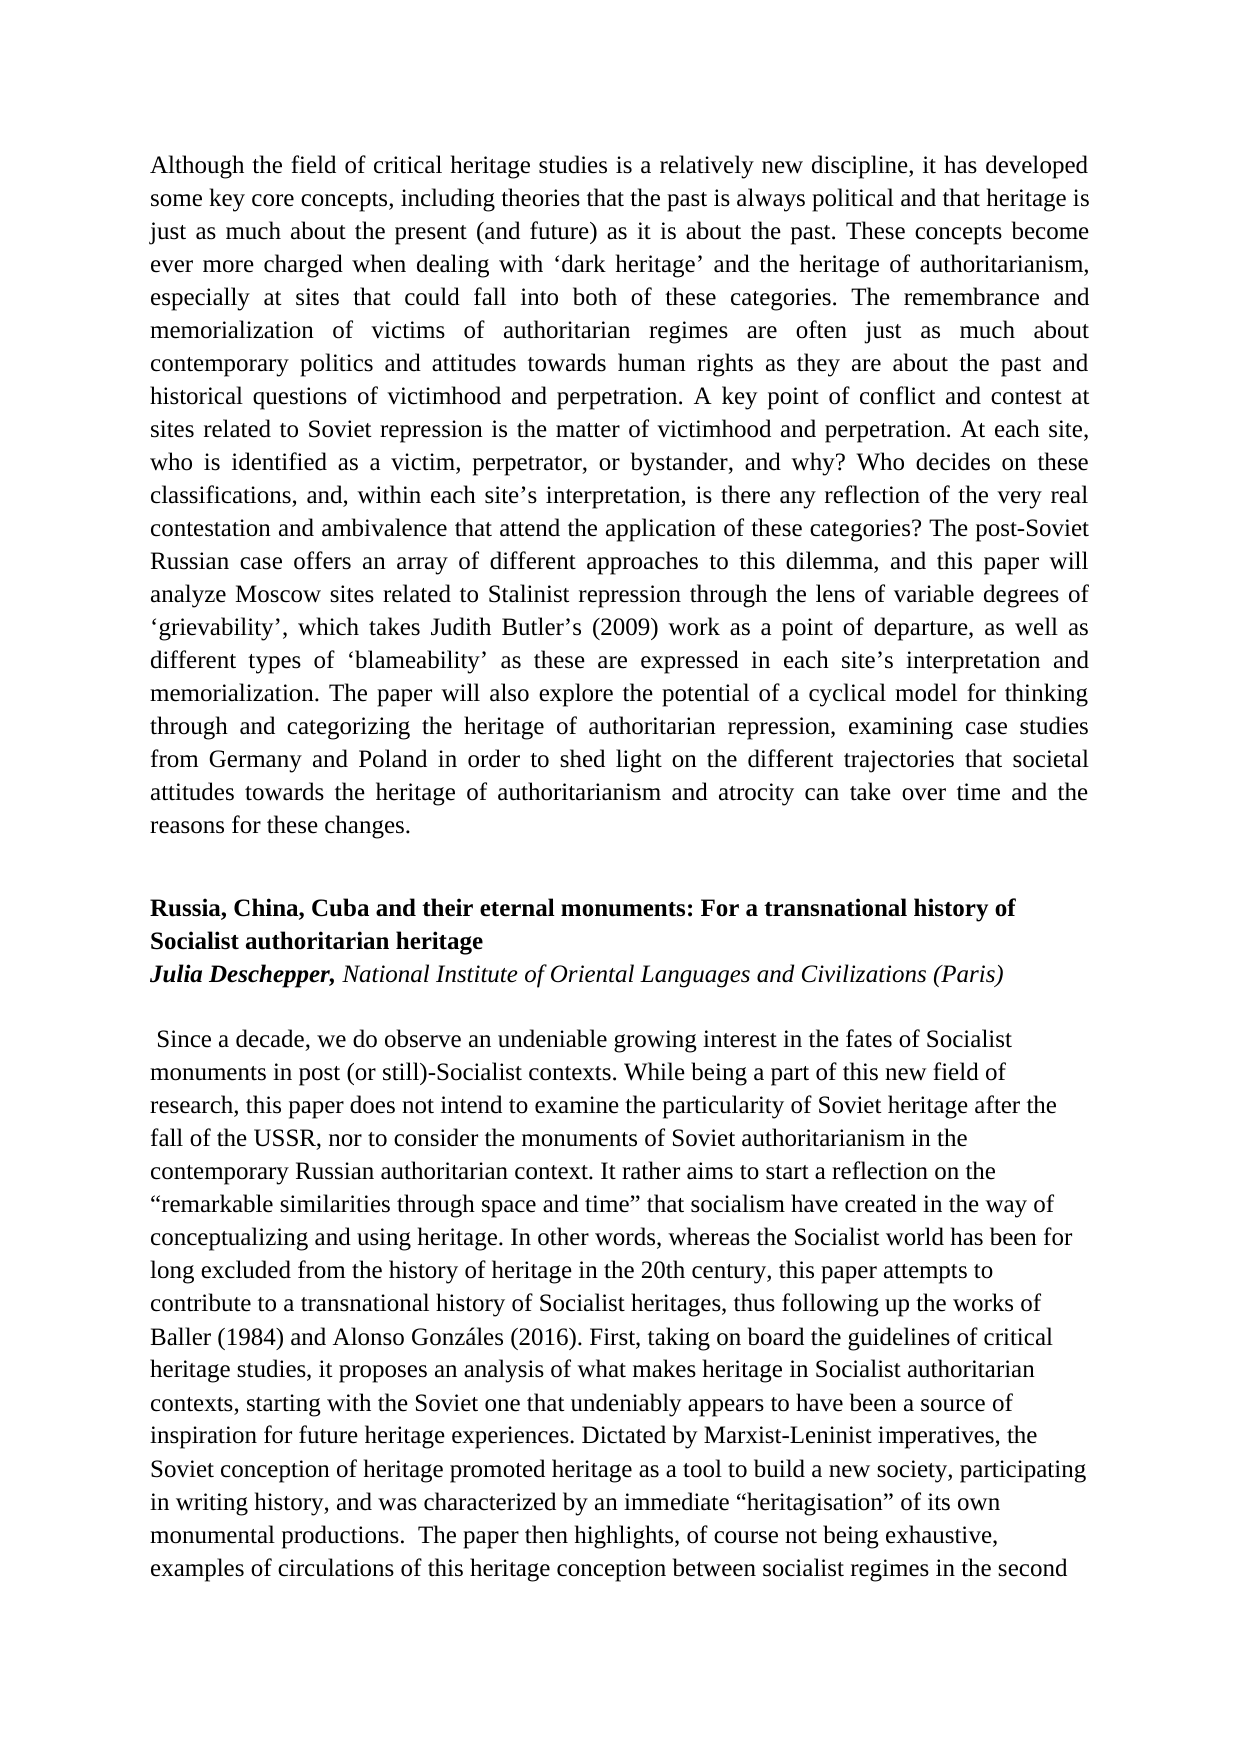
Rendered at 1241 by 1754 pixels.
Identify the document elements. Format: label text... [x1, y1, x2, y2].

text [150, 1024, 1090, 1581]
text Russia, China, Cuba and their eternal monuments: For a transnational history of Socialist authoritarian heritage [150, 893, 1090, 955]
text Although the field of critical heritage studies is a relatively new discipline, it has developed some key core concepts, including theories that the past is always political and that heritage is just as much about the present (and future) as it is about the past. These concepts become ever more charged when dealing with ‘dark heritage’ and the heritage of authoritarianism, especially at sites that could fall into both of these categories. The remembrance and memorialization of victims of authoritarian regimes are often just as much about contemporary politics and attitudes towards human rights as they are about the past and historical questions of victimhood and perpetration. A key point of conflict and contest at sites related to Soviet repression is the matter of victimhood and perpetration. At each site, who is identified as a victim, perpetrator, or bystander, and why? Who decides on these classifications, and, within each site’s interpretation, is there any reflection of the very real contestation and ambivalence that attend the application of these categories? The post-Soviet Russian case offers an array of different approaches to this dilemma, and this paper will analyze Moscow sites related to Stalinist repression through the lens of variable degrees of ‘grievability’, which takes Judith Butler’s (2009) work as a point of departure, as well as different types of ‘blameability’ as these are expressed in each site’s interpretation and memorialization. The paper will also explore the potential of a cyclical model for thinking through and categorizing the heritage of authoritarian repression, examining case studies from Germany and Poland in order to shed light on the different trajectories that societal attitudes towards the heritage of authoritarianism and atrocity can take over time and the reasons for these changes. [150, 150, 1090, 839]
text Julia Deschepper, National Institute of Oriental Languages and Civilizations (Paris) [150, 959, 1090, 988]
